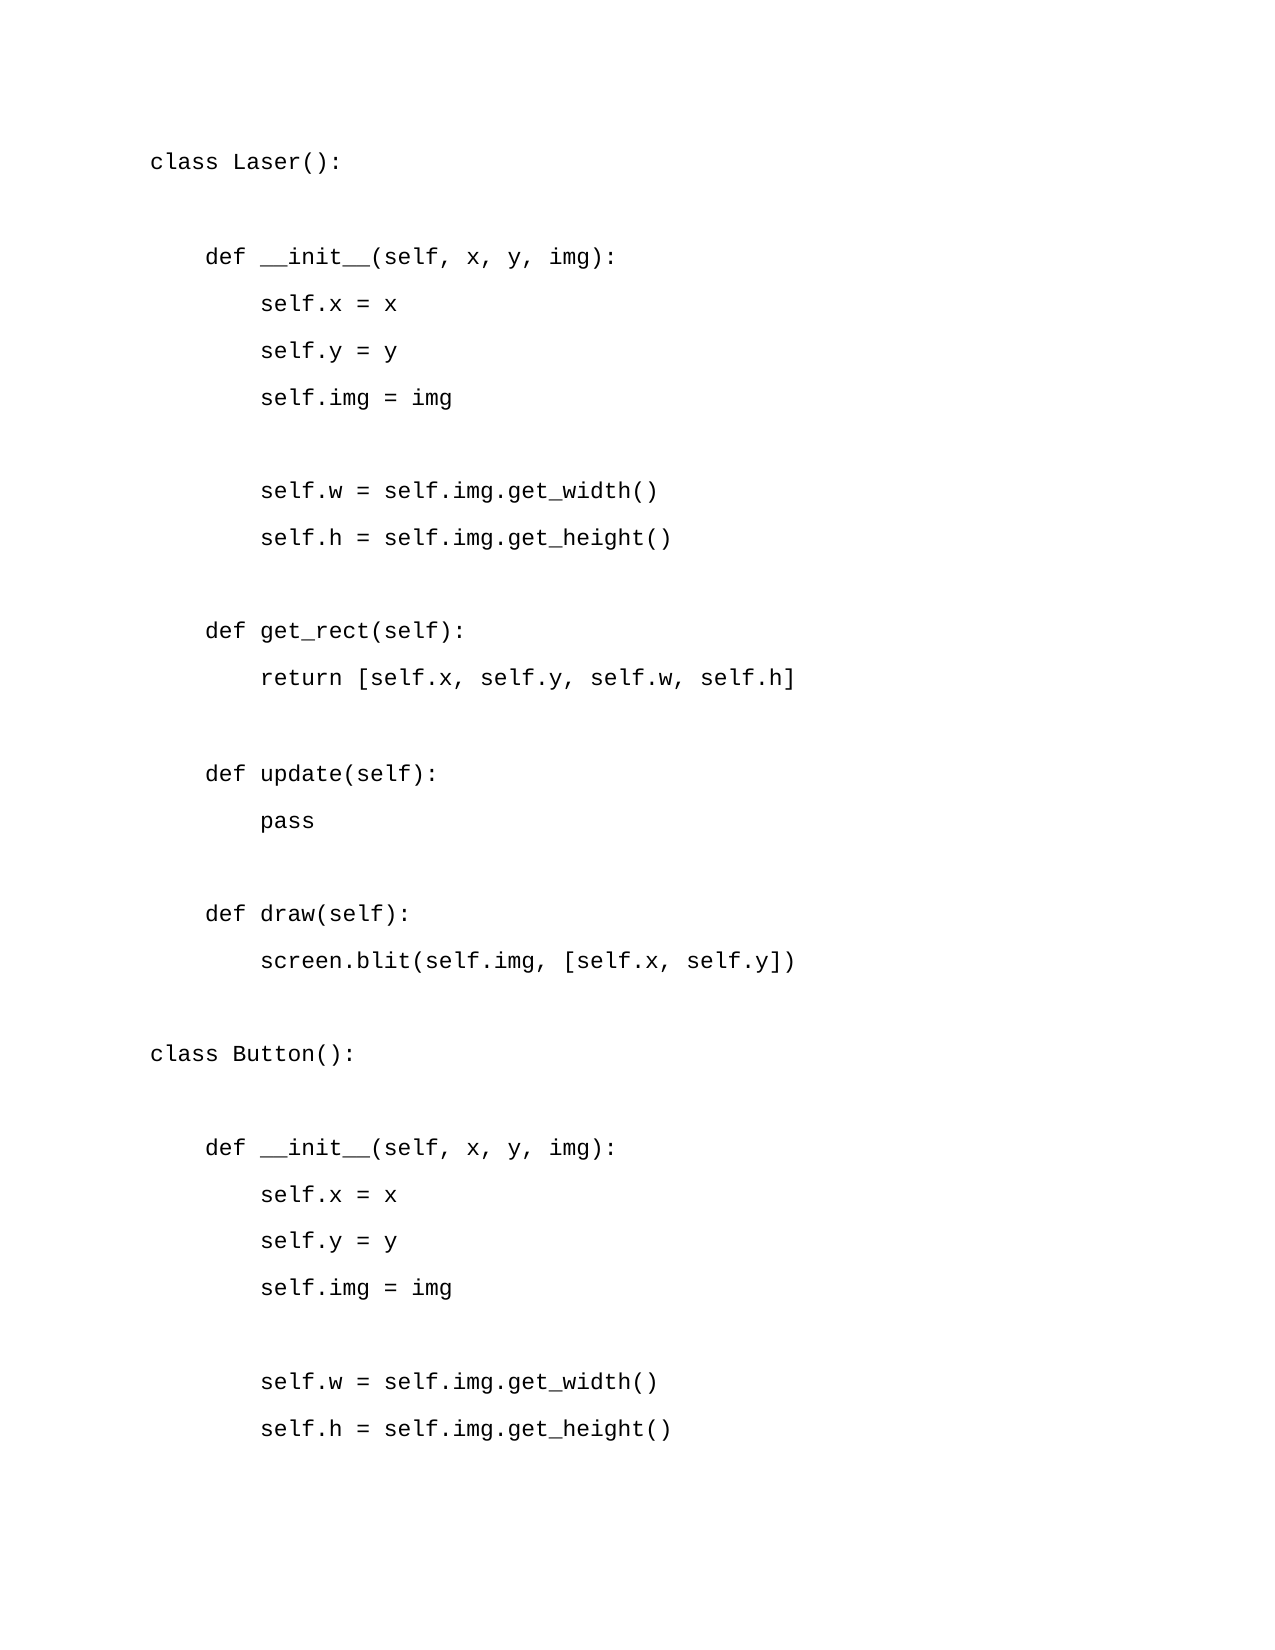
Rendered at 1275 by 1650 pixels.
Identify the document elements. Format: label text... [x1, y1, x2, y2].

text self.y = y [150, 1230, 1125, 1256]
text def __init__(self, x, y, img): [150, 1136, 1125, 1162]
text self.y = y [150, 339, 1125, 365]
text self.w = self.img.get_width() [150, 1370, 1125, 1396]
text screen.blit(self.img, [self.x, self.y]) [150, 949, 1125, 975]
text self.h = self.img.get_height() [150, 526, 1125, 552]
text self.img = img [150, 386, 1125, 412]
text self.h = self.img.get_height() [150, 1417, 1125, 1443]
text class Laser(): [150, 150, 1125, 176]
text pass [150, 809, 1125, 835]
text self.x = x [150, 1183, 1125, 1209]
text self.w = self.img.get_width() [150, 479, 1125, 505]
text class Button(): [150, 1043, 1125, 1069]
text return [self.x, self.y, self.w, self.h] [150, 667, 1125, 692]
text def __init__(self, x, y, img): [150, 246, 1125, 272]
text def get_rect(self): [150, 620, 1125, 646]
text def draw(self): [150, 902, 1125, 928]
text self.x = x [150, 292, 1125, 318]
text self.img = img [150, 1277, 1125, 1303]
text def update(self): [150, 762, 1125, 788]
